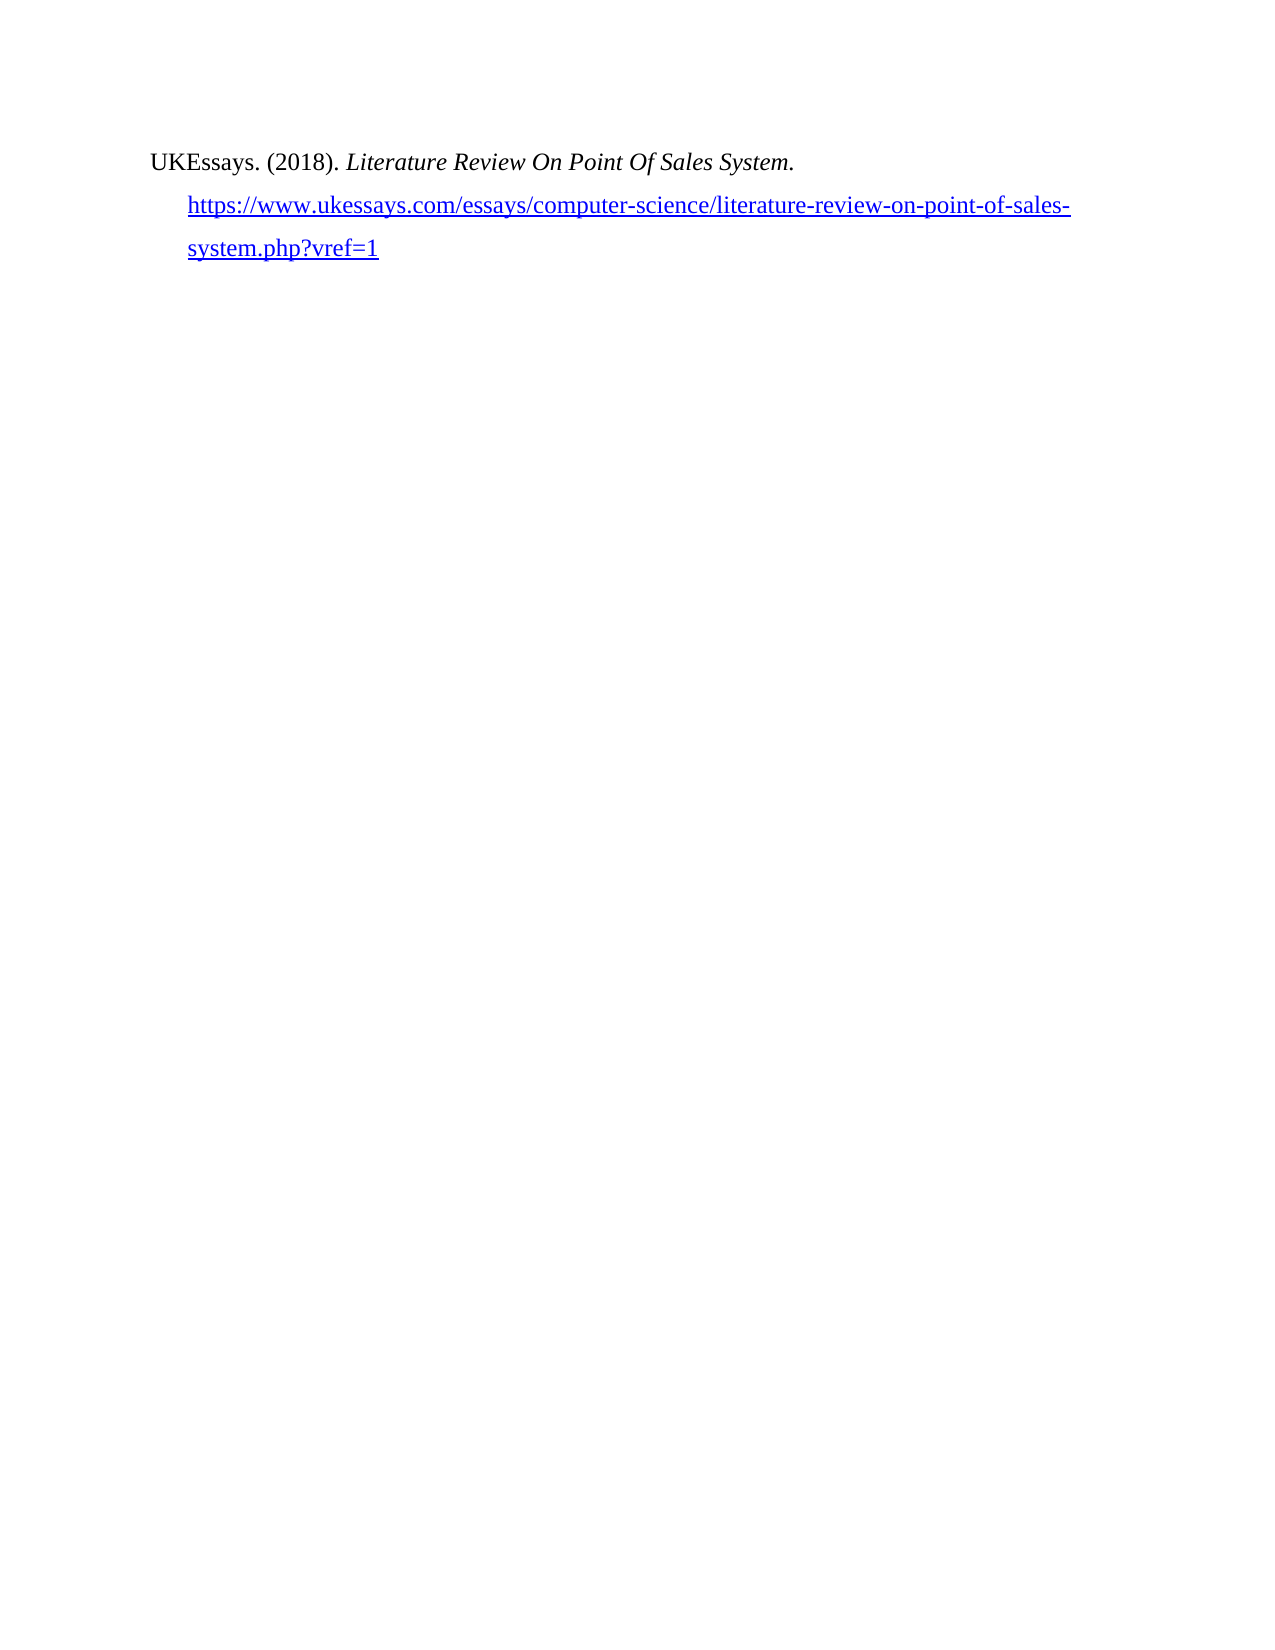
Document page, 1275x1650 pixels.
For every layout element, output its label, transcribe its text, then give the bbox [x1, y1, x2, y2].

text UKEssays. (2018). Literature Review On Point Of Sales System. https://www.ukessays.com/essays/computer-science/literature-review-on-point-of-sales-system.php?vref=1 [150, 147, 1132, 262]
